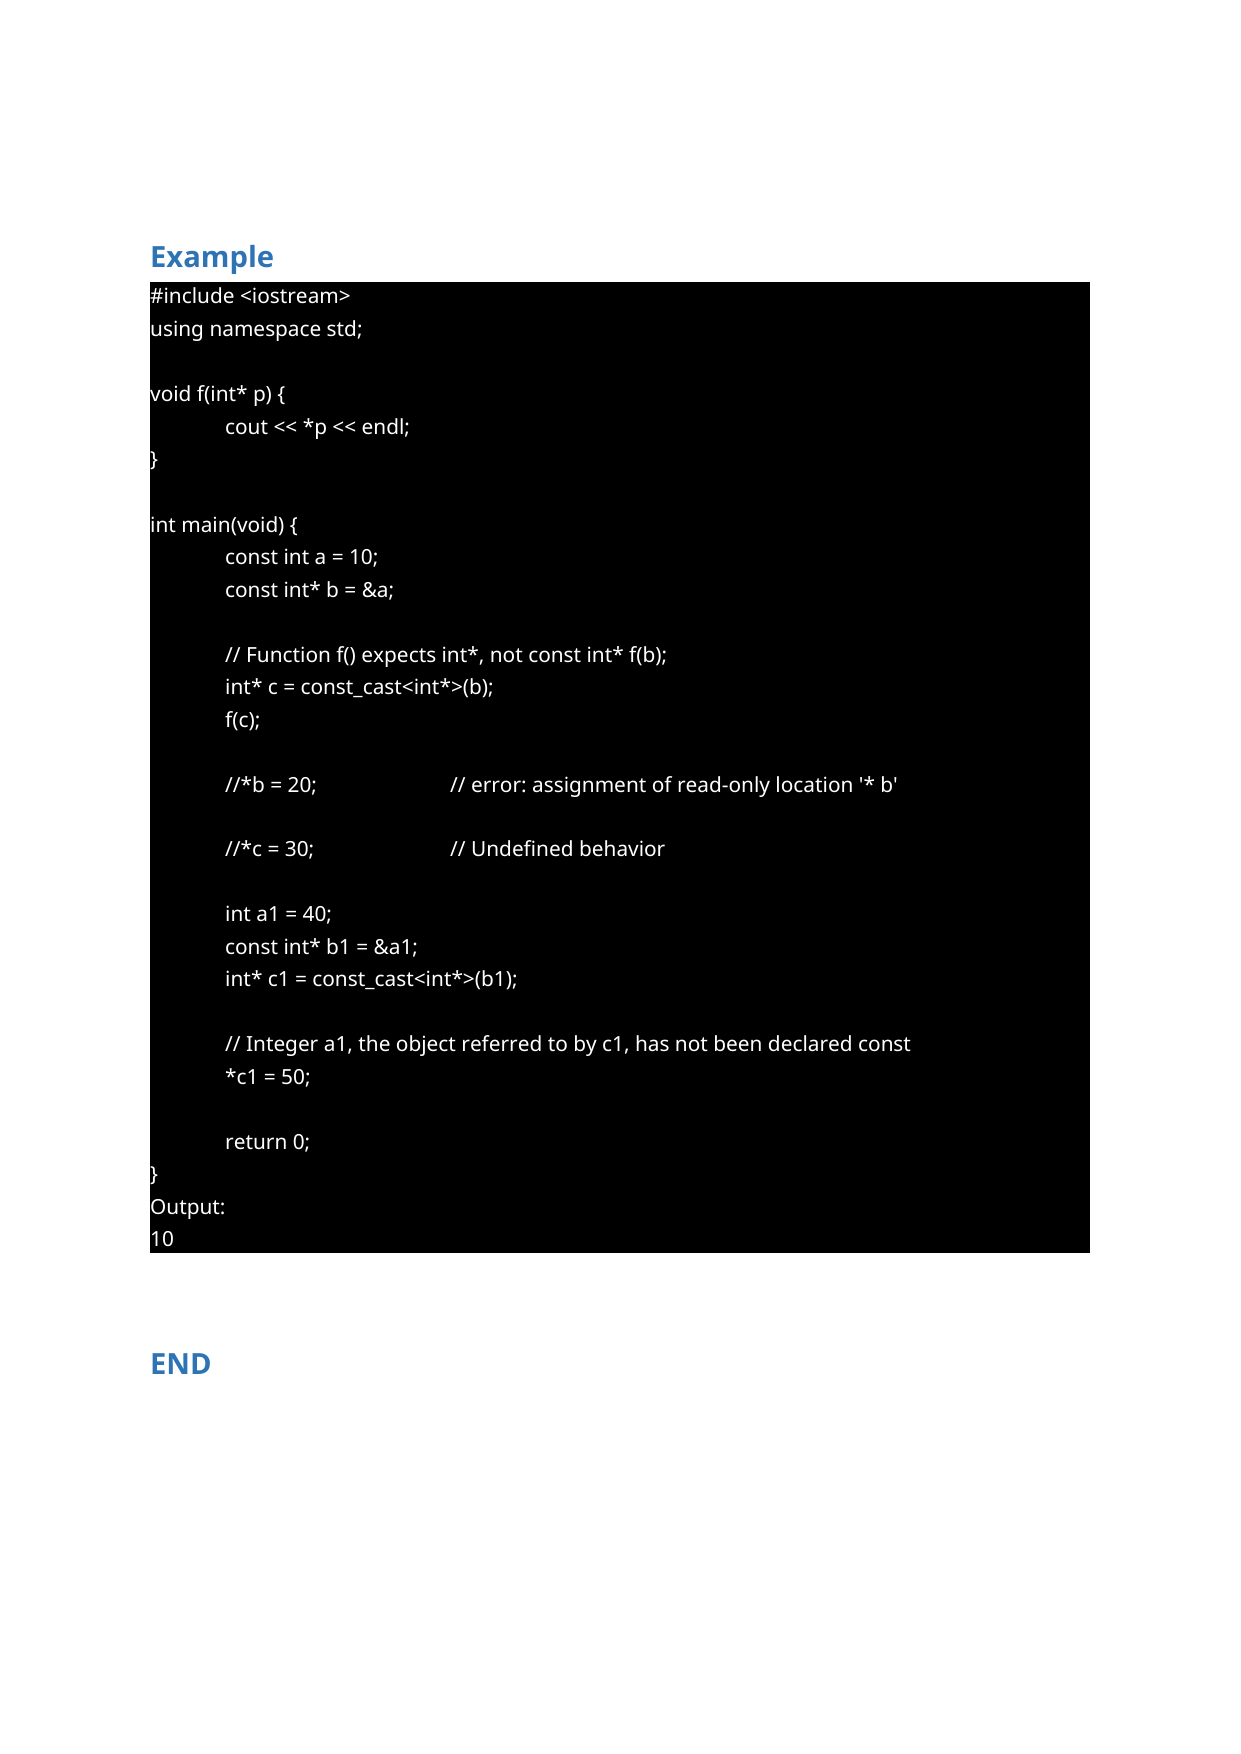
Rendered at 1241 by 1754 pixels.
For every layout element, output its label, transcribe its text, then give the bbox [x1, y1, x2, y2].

text 10 [150, 1224, 1090, 1253]
text #include <iostream> [150, 282, 1090, 310]
text } [150, 1159, 1090, 1188]
text int a1 = 40; [150, 899, 1090, 928]
text void f(int* p) { [150, 379, 1090, 408]
text const int* b = &a; [150, 575, 1090, 603]
text cout << *p << endl; [150, 412, 1090, 440]
text // Integer a1, the object referred to by c1, has not been declared const [150, 1029, 1090, 1058]
text using namespace std; [150, 314, 1090, 343]
text Output: [150, 1192, 1090, 1220]
text // Function f() expects int*, not const int* f(b); [150, 640, 1090, 668]
text const int* b1 = &a1; [150, 932, 1090, 960]
text int main(void) { [150, 510, 1090, 538]
subtitle Example [150, 236, 1090, 276]
text *c1 = 50; [150, 1062, 1090, 1090]
text } [150, 444, 1090, 473]
text return 0; [150, 1127, 1090, 1155]
text //*c = 30; // Undefined behavior [150, 834, 1090, 863]
text f(c); [150, 705, 1090, 733]
text int* c1 = const_cast<int*>(b1); [150, 964, 1090, 993]
text //*b = 20; // error: assignment of read-only location '* b' [150, 770, 1090, 798]
text int* c = const_cast<int*>(b); [150, 672, 1090, 701]
text const int a = 10; [150, 542, 1090, 571]
subtitle END [150, 1343, 1090, 1383]
